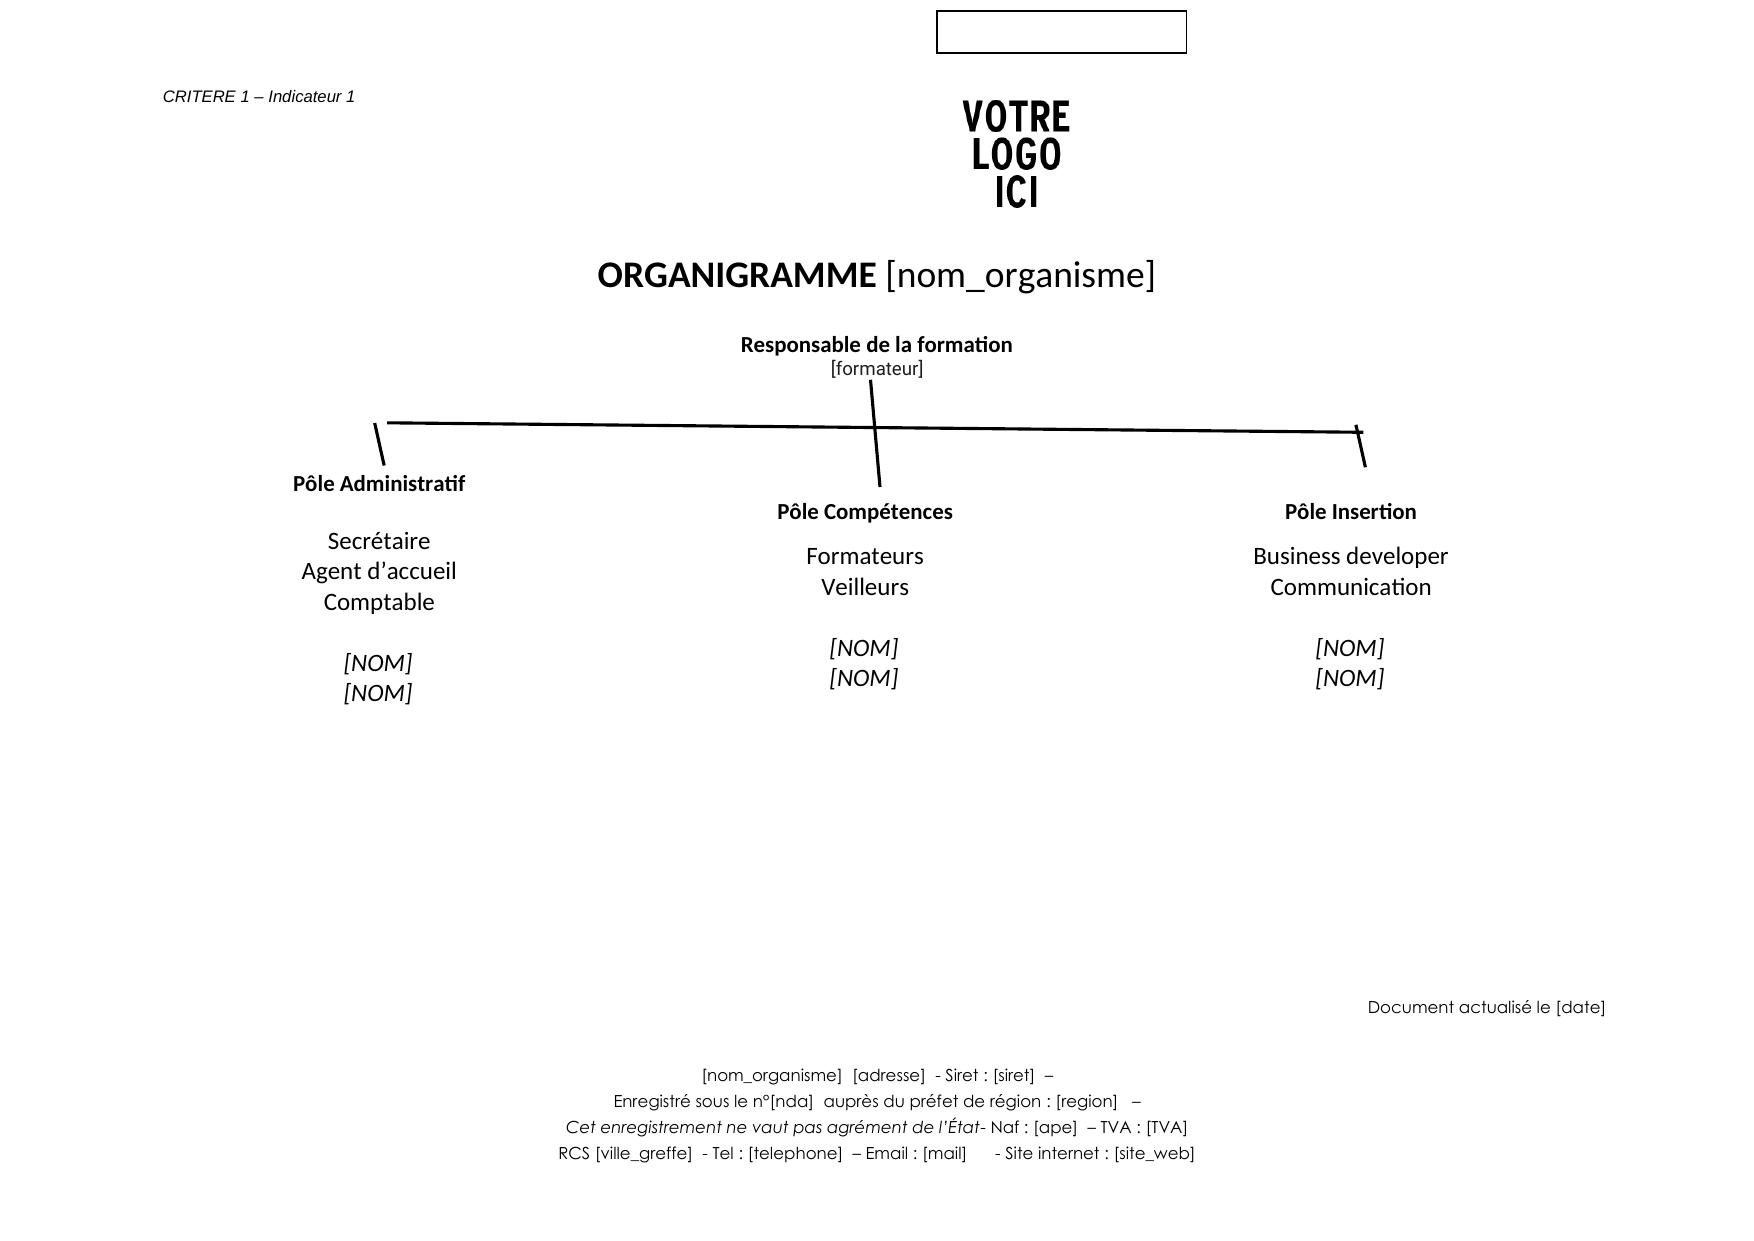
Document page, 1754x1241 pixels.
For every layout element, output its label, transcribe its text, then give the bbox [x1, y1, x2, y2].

table_cell Formateurs Veilleurs [NOM] [NOM] [622, 525, 1108, 708]
table_cell Secrétaire Agent d’accueil Comptable [NOM] [NOM] [136, 525, 622, 708]
text ORGANIGRAMME [nom_organisme] [147, 251, 1606, 297]
table_cell Business developer Communication [NOM] [NOM] [1108, 525, 1594, 708]
table_header Pôle Insertion [1108, 441, 1594, 525]
table_header Pôle Compétences [622, 441, 1108, 525]
table_header Pôle Administratif [136, 441, 622, 525]
picture [939, 76, 1090, 227]
text Responsable de la formation [formateur] [147, 330, 1606, 380]
